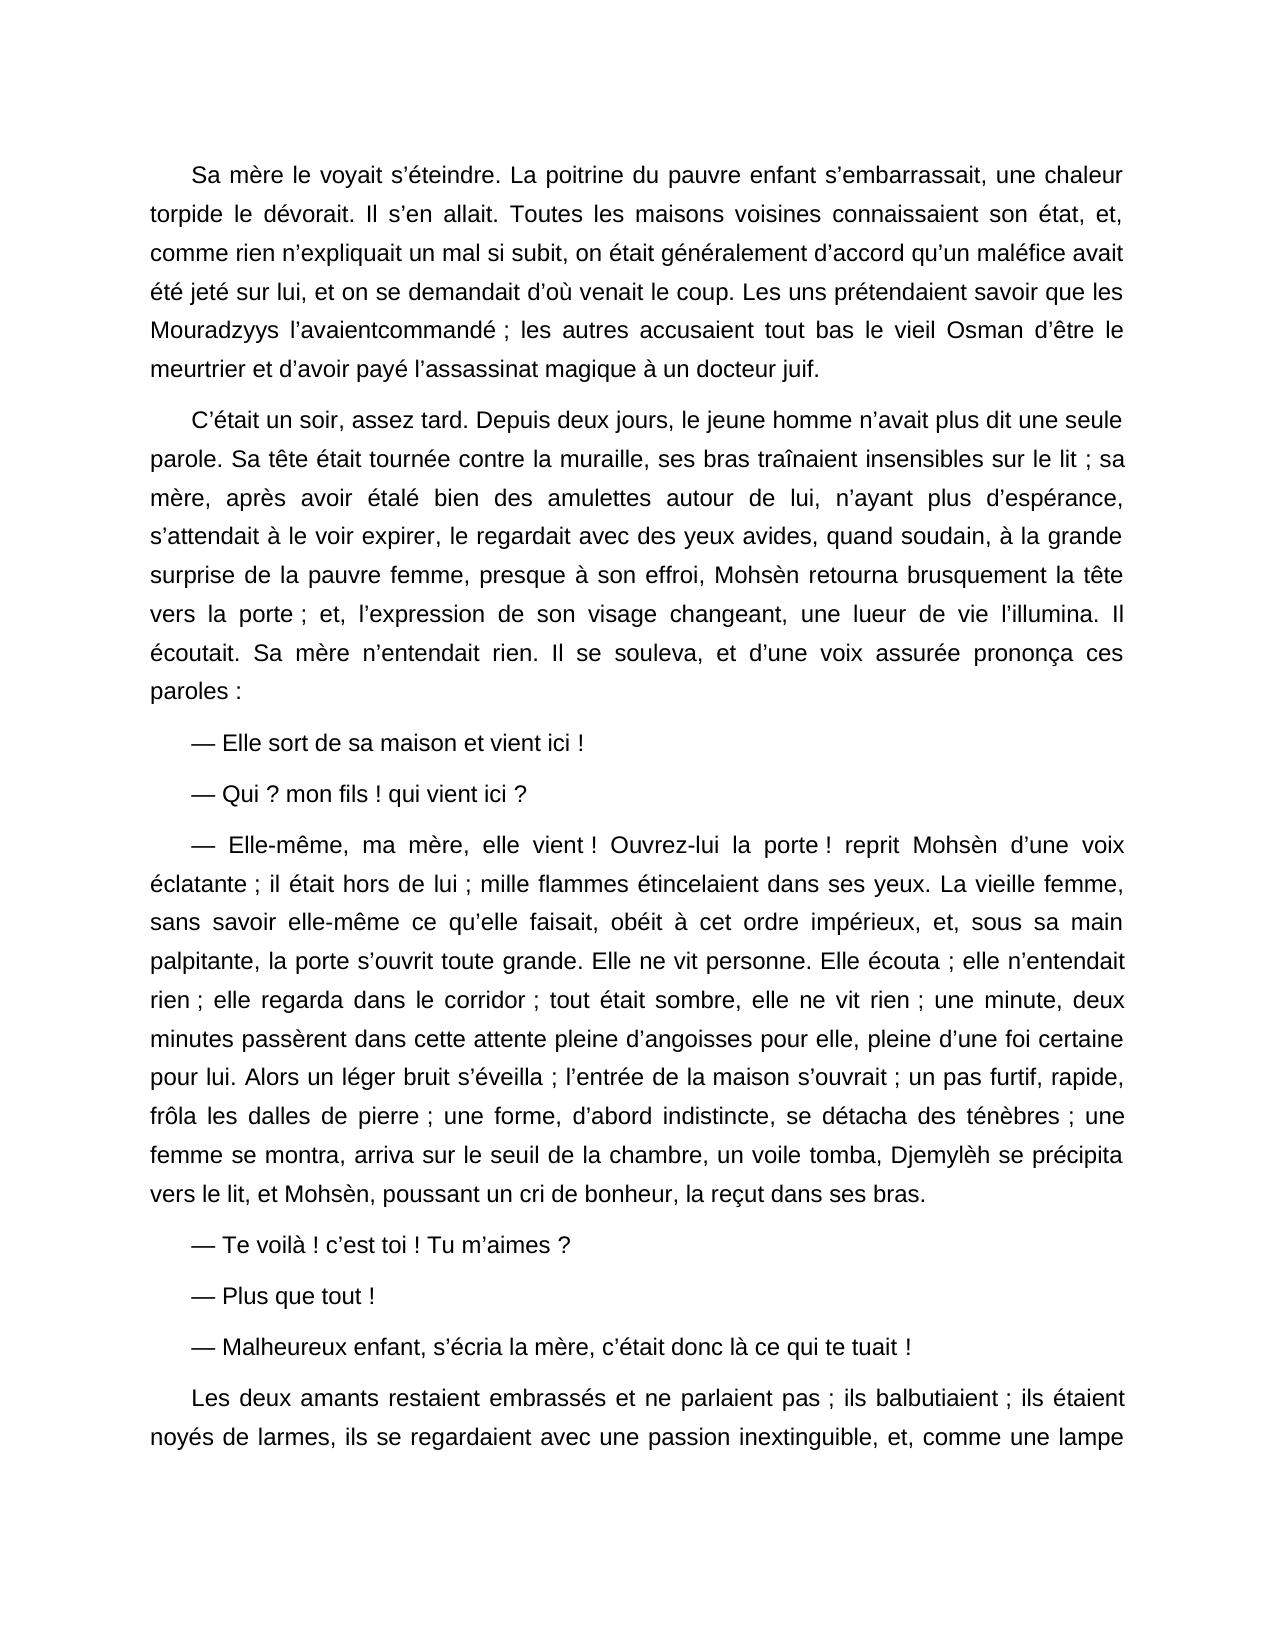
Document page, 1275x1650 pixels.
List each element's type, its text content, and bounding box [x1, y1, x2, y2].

text C’était un soir, assez tard. Depuis deux jours, le jeune homme n’avait plus dit une seule parole. Sa tête était tournée contre la muraille, ses bras traînaient insensibles sur le lit ; sa mère, après avoir étalé bien des amulettes autour de lui, n’ayant plus d’espérance, s’attendait à le voir expirer, le regardait avec des yeux avides, quand soudain, à la grande surprise de la pauvre femme, presque à son effroi, Mohsèn retourna brusquement la tête vers la porte ; et, l’expression de son visage changeant, une lueur de vie l’illumina. Il écoutait. Sa mère n’entendait rien. Il se souleva, et d’une voix assurée prononça ces paroles : [150, 395, 1125, 705]
text Sa mère le voyait s’éteindre. La poitrine du pauvre enfant s’embarrassait, une chaleur torpide le dévorait. Il s’en allait. Toutes les maisons voisines connaissaient son état, et, comme rien n’expliquait un mal si subit, on était généralement d’accord qu’un maléfice avait été jeté sur lui, et on se demandait d’où venait le coup. Les uns prétendaient savoir que les Mouradzyys l’avaientcommandé ; les autres accusaient tout bas le vieil Osman d’être le meurtrier et d’avoir payé l’assassinat magique à un docteur juif. [150, 150, 1125, 382]
text — Elle-même, ma mère, elle vient ! Ouvrez-lui la porte ! reprit Mohsèn d’une voix éclatante ; il était hors de lui ; mille flammes étincelaient dans ses yeux. La vieille femme, sans savoir elle-même ce qu’elle faisait, obéit à cet ordre impérieux, et, sous sa main palpitante, la porte s’ouvrit toute grande. Elle ne vit personne. Elle écouta ; elle n’entendait rien ; elle regarda dans le corridor ; tout était sombre, elle ne vit rien ; une minute, deux minutes passèrent dans cette attente pleine d’angoisses pour elle, pleine d’une foi certaine pour lui. Alors un léger bruit s’éveilla ; l’entrée de la maison s’ouvrait ; un pas furtif, rapide, frôla les dalles de pierre ; une forme, d’abord indistincte, se détacha des ténèbres ; une femme se montra, arriva sur le seuil de la chambre, un voile tomba, Djemylèh se précipita vers le lit, et Mohsèn, poussant un cri de bonheur, la reçut dans ses bras. [150, 819, 1125, 1207]
text — Elle sort de sa maison et vient ici ! [150, 717, 1125, 756]
text — Malheureux enfant, s’écria la mère, c’était donc là ce qui te tuait ! [150, 1322, 1125, 1361]
text — Te voilà ! c’est toi ! Tu m’aimes ? [150, 1219, 1125, 1258]
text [150, 1373, 1125, 1450]
text — Qui ? mon fils ! qui vient ici ? [150, 768, 1125, 807]
text — Plus que tout ! [150, 1271, 1125, 1309]
